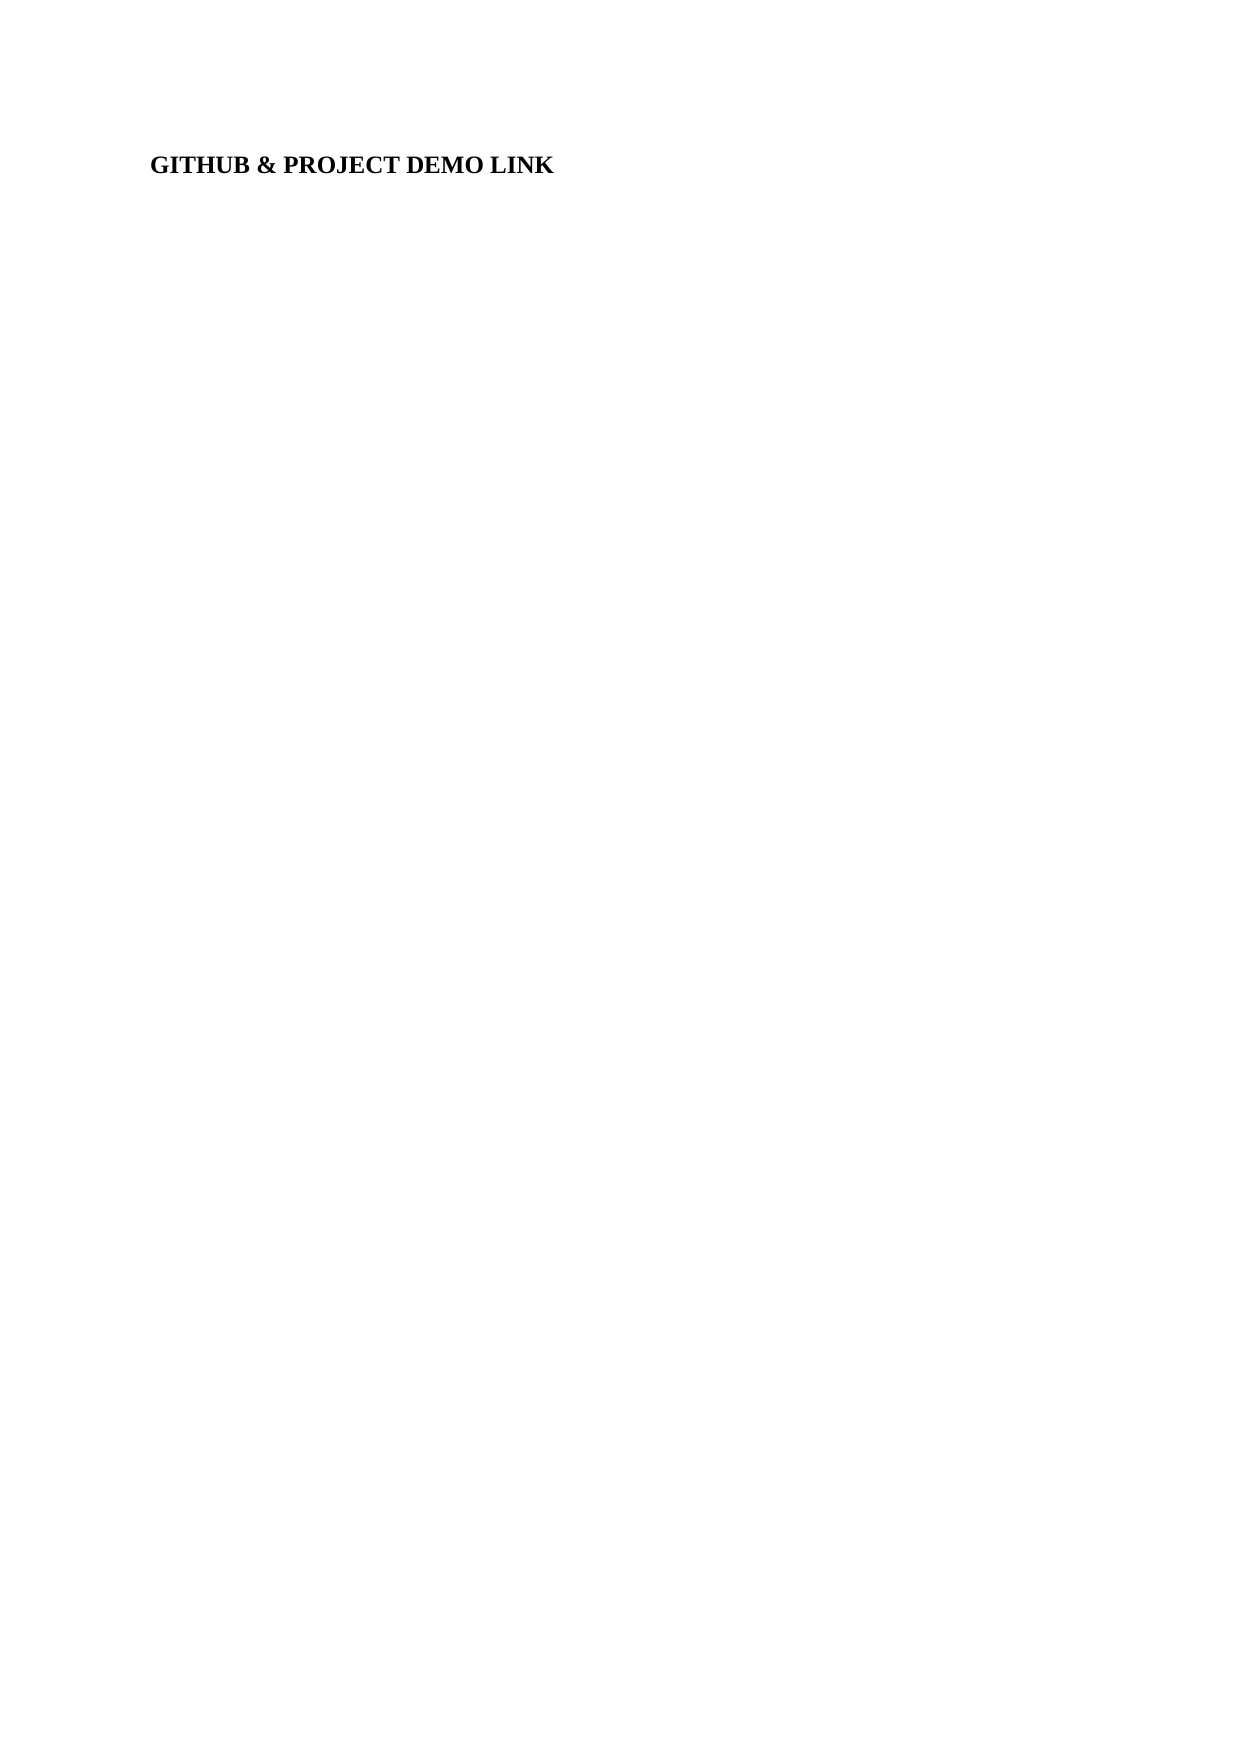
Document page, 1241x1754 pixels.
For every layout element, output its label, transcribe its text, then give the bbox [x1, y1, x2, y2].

list GITHUB & PROJECT DEMO LINK [150, 150, 1090, 179]
